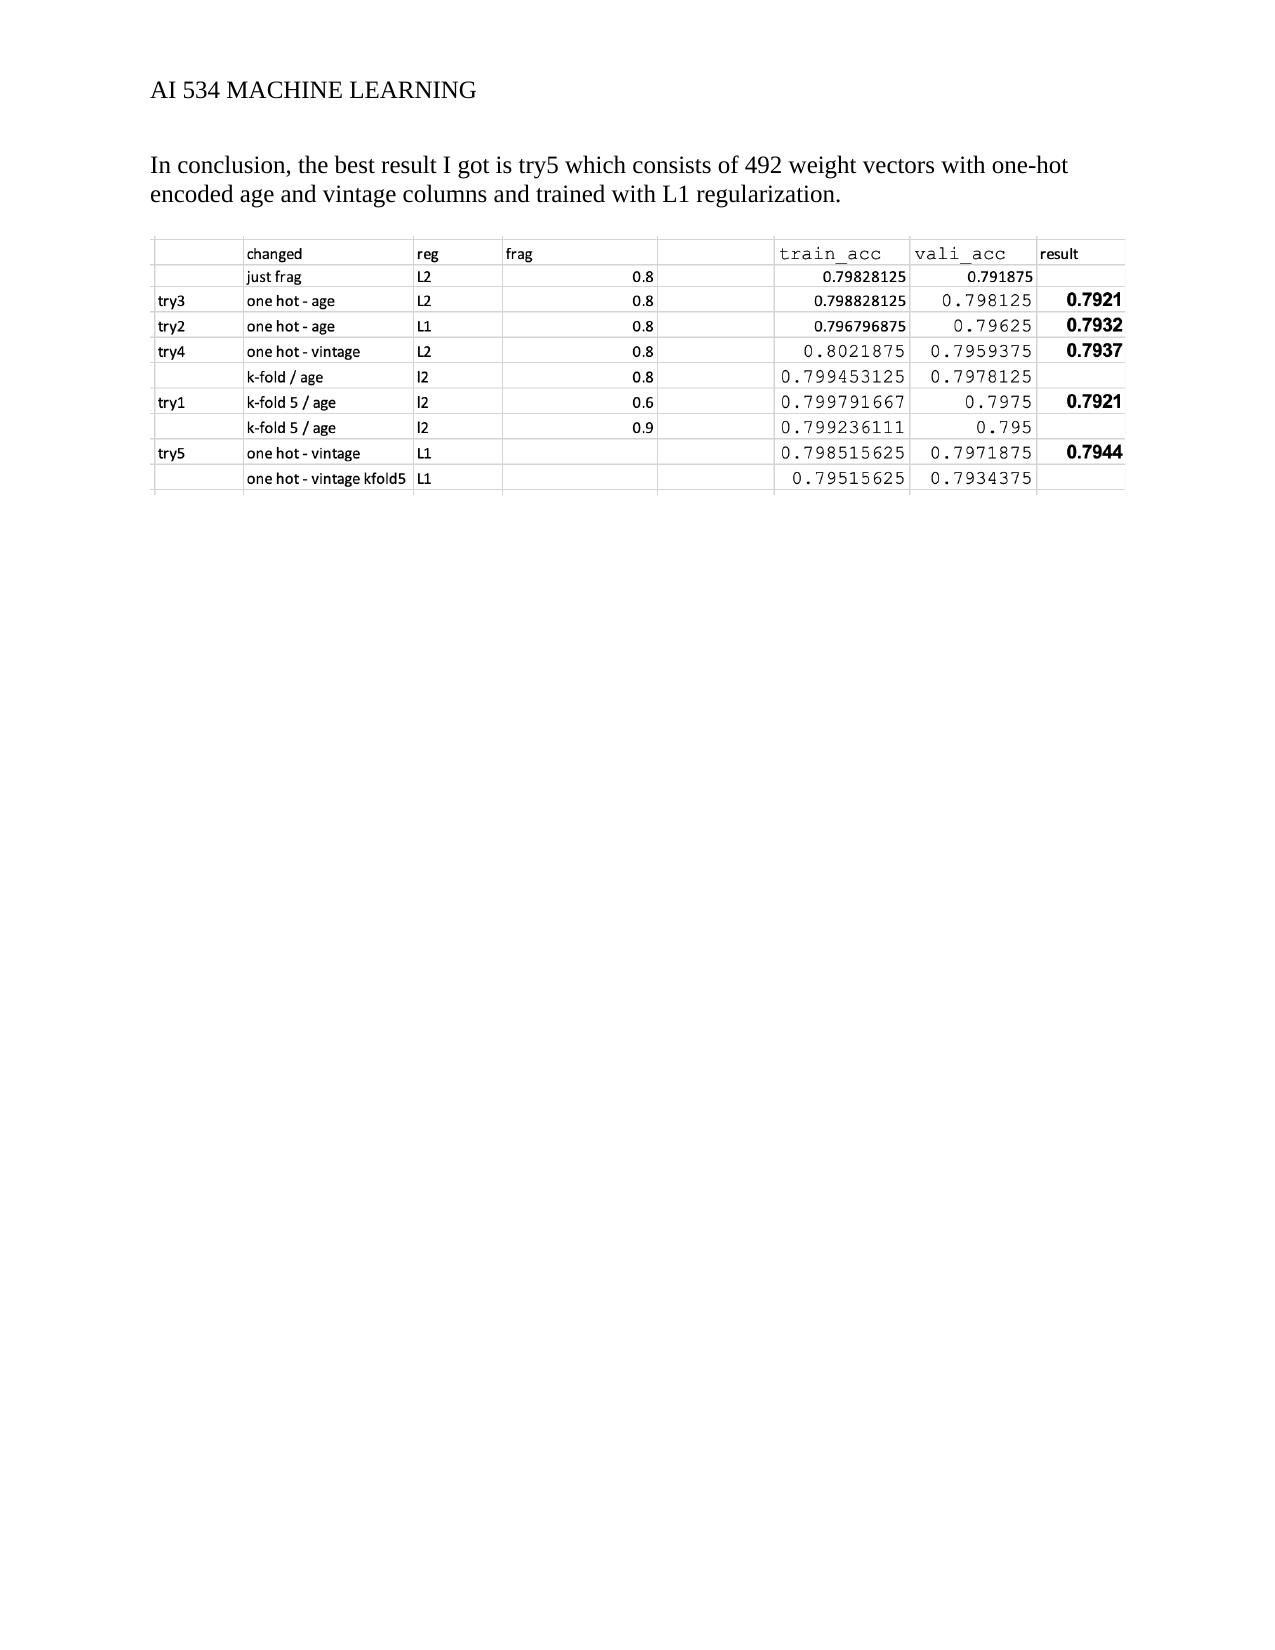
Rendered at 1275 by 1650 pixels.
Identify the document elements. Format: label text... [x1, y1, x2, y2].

picture [150, 236, 1125, 495]
text In conclusion, the best result I got is try5 which consists of 492 weight vectors with one-hot encoded age and vintage columns and trained with L1 regularization. [150, 150, 1125, 207]
